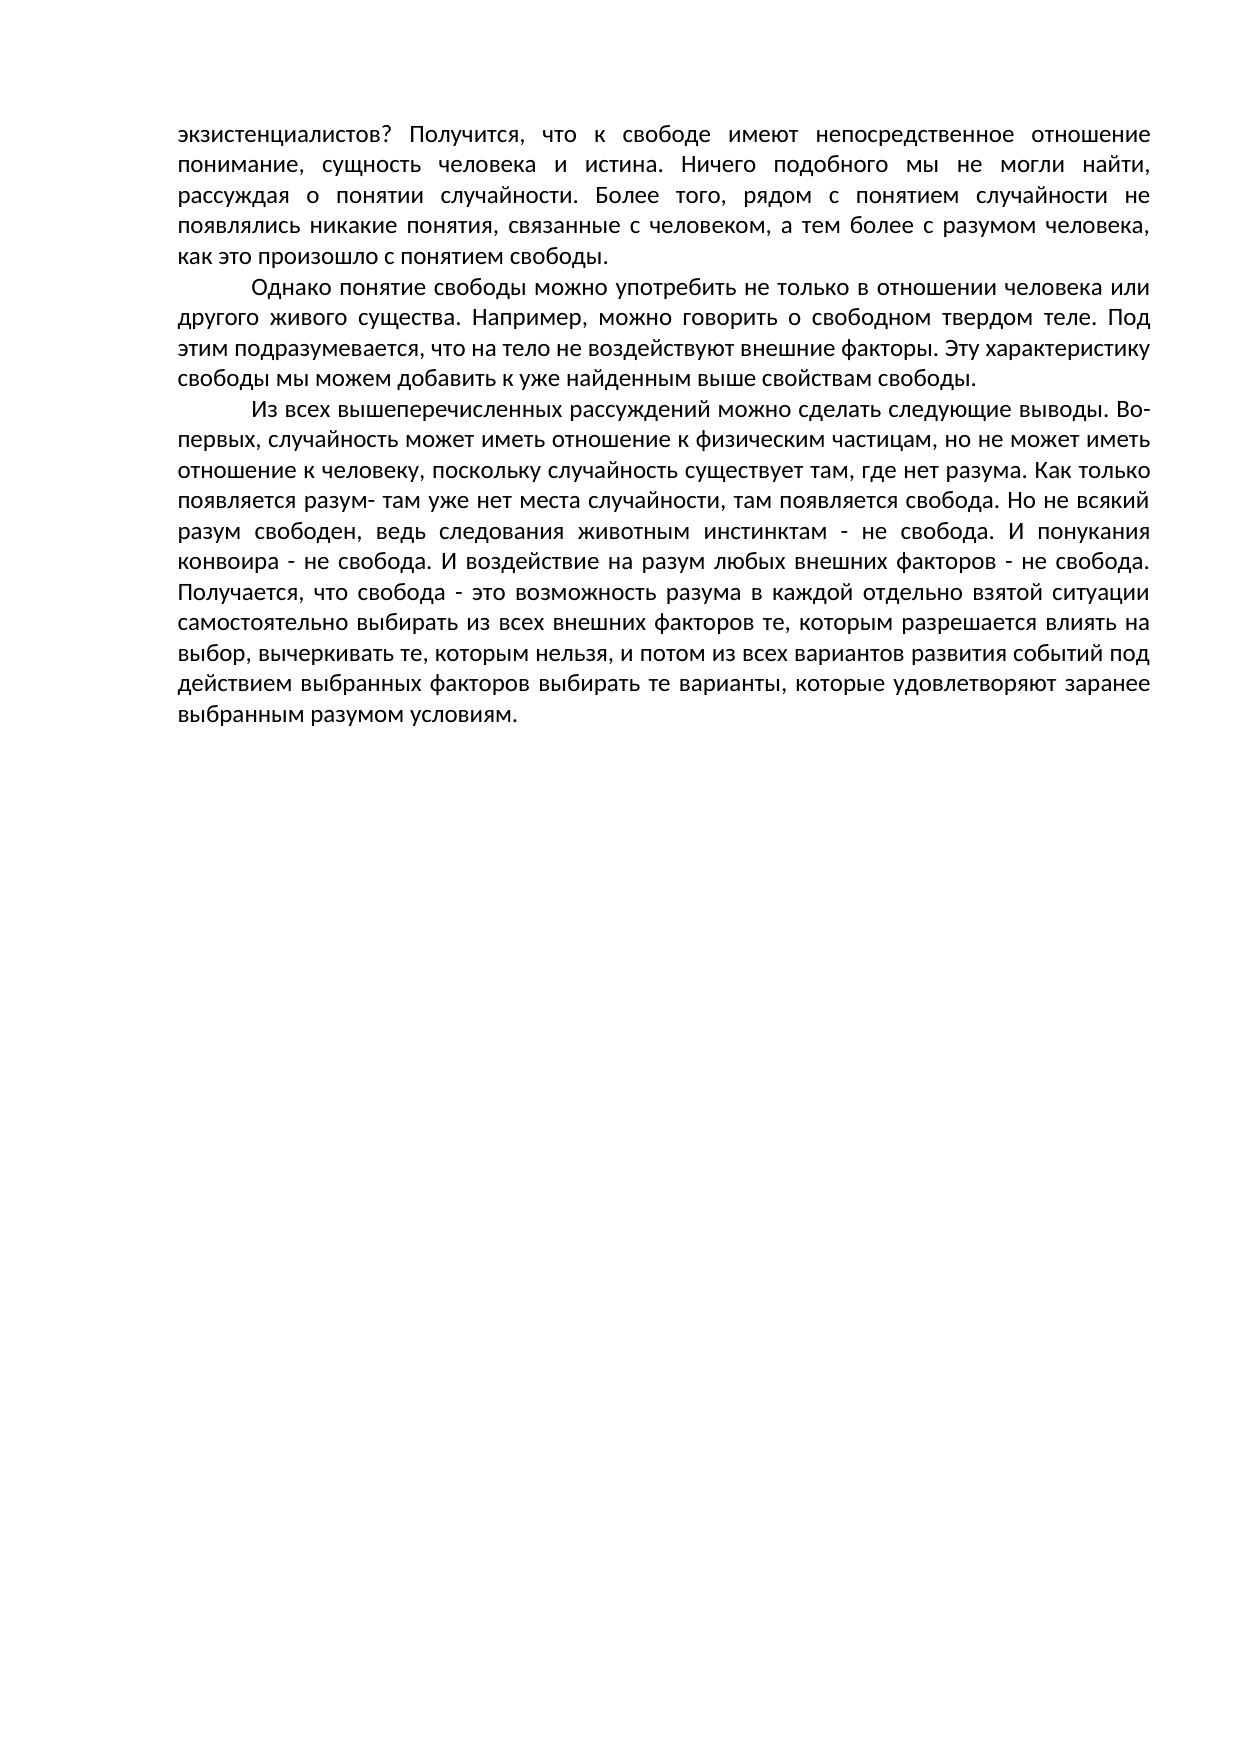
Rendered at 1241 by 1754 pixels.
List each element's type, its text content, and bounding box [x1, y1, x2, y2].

text Однако понятие свободы можно употребить не только в отношении человека или другого живого существа. Например, можно говорить о свободном твердом теле. Под этим подразумевается, что на тело не воздействуют внешние факторы. Эту характеристику свободы мы можем добавить к уже найденным выше свойствам свободы. [177, 271, 1152, 393]
text Из всех вышеперечисленных рассуждений можно сделать следующие выводы. Во-первых, случайность может иметь отношение к физическим частицам, но не может иметь отношение к человеку, поскольку случайность существует там, где нет разума. Как только появляется разум- там уже нет места случайности, там появляется свобода. Но не всякий разум свободен, ведь следования животным инстинктам - не свобода. И понукания конвоира - не свобода. И воздействие на разум любых внешних факторов - не свобода. Получается, что свобода - это возможность разума в каждой отдельно взятой ситуации самостоятельно выбирать из всех внешних факторов те, которым разрешается влиять на выбор, вычеркивать те, которым нельзя, и потом из всех вариантов развития событий под действием выбранных факторов выбирать те варианты, которые удовлетворяют заранее выбранным разумом условиям. [177, 393, 1152, 728]
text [177, 118, 1152, 271]
